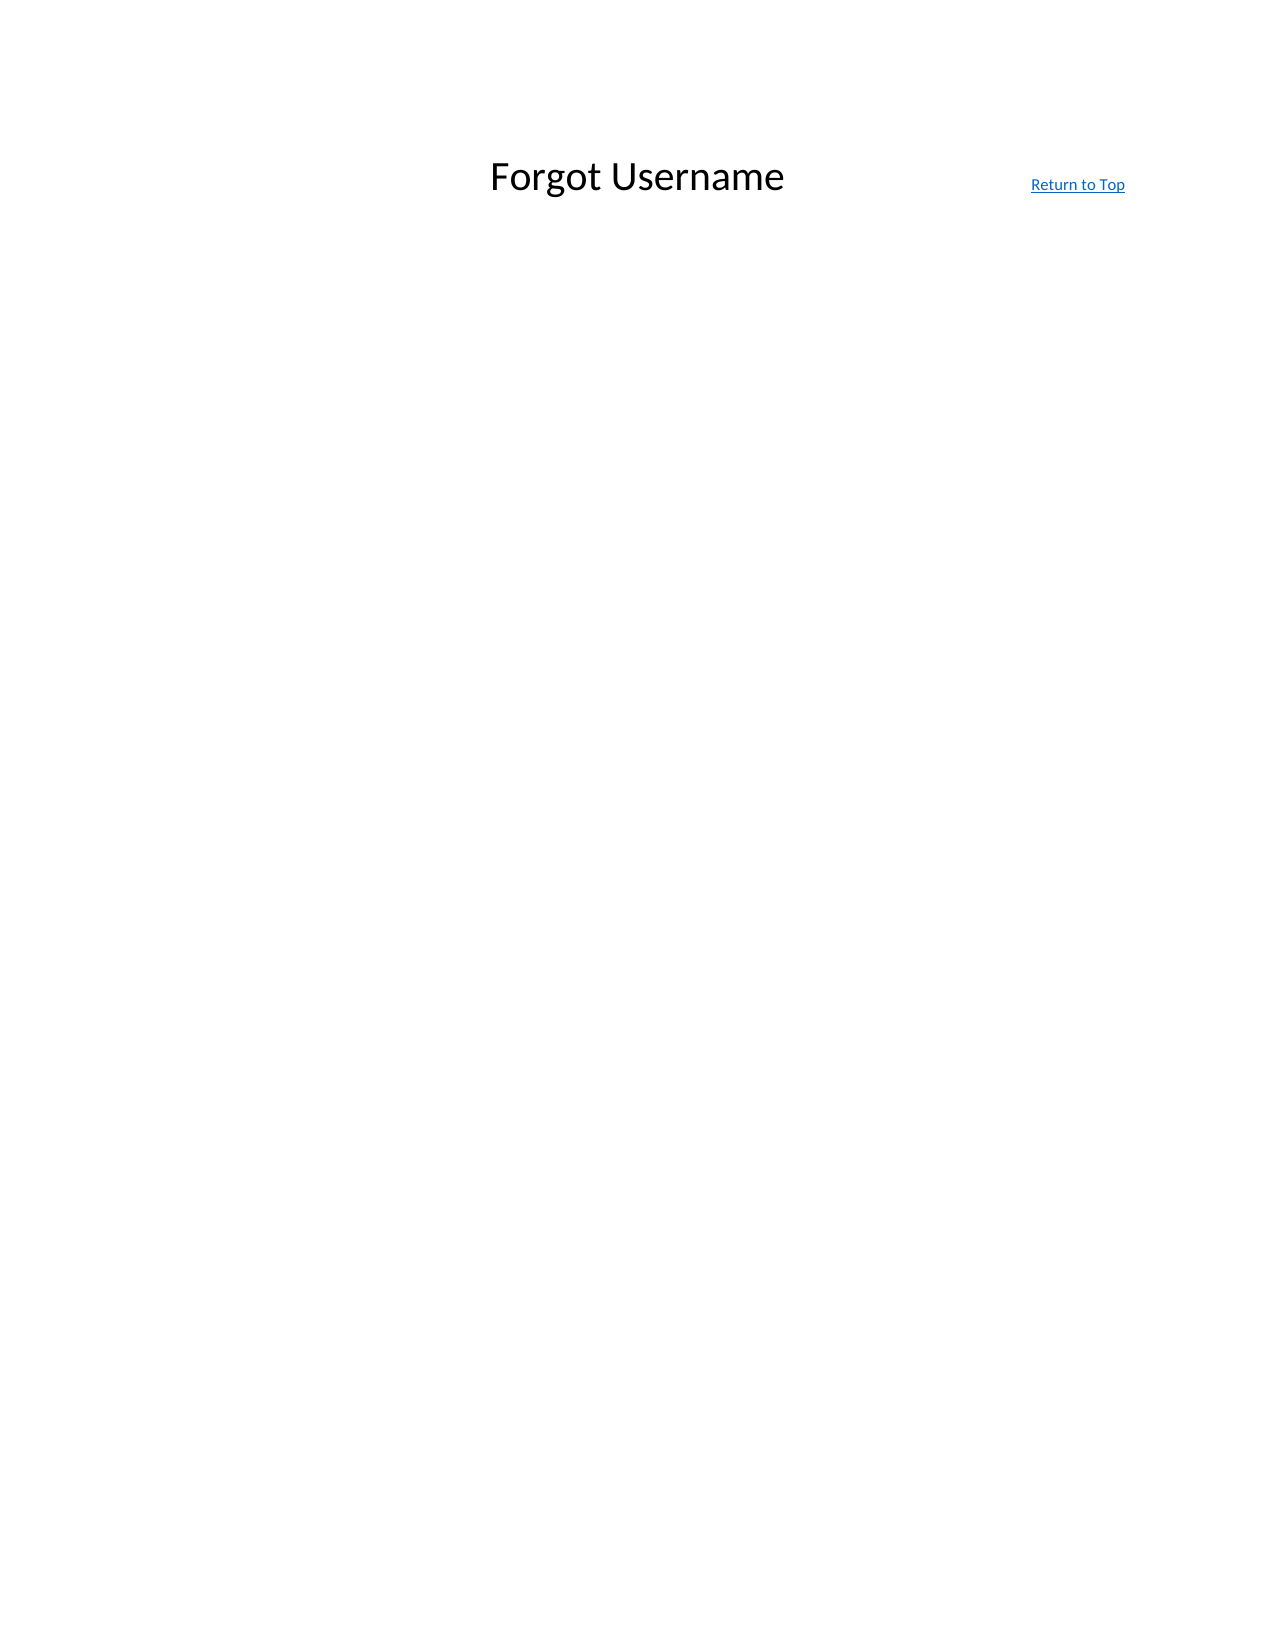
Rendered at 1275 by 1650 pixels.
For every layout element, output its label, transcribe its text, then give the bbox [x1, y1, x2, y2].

text Forgot Username Return to Top [150, 150, 1125, 201]
